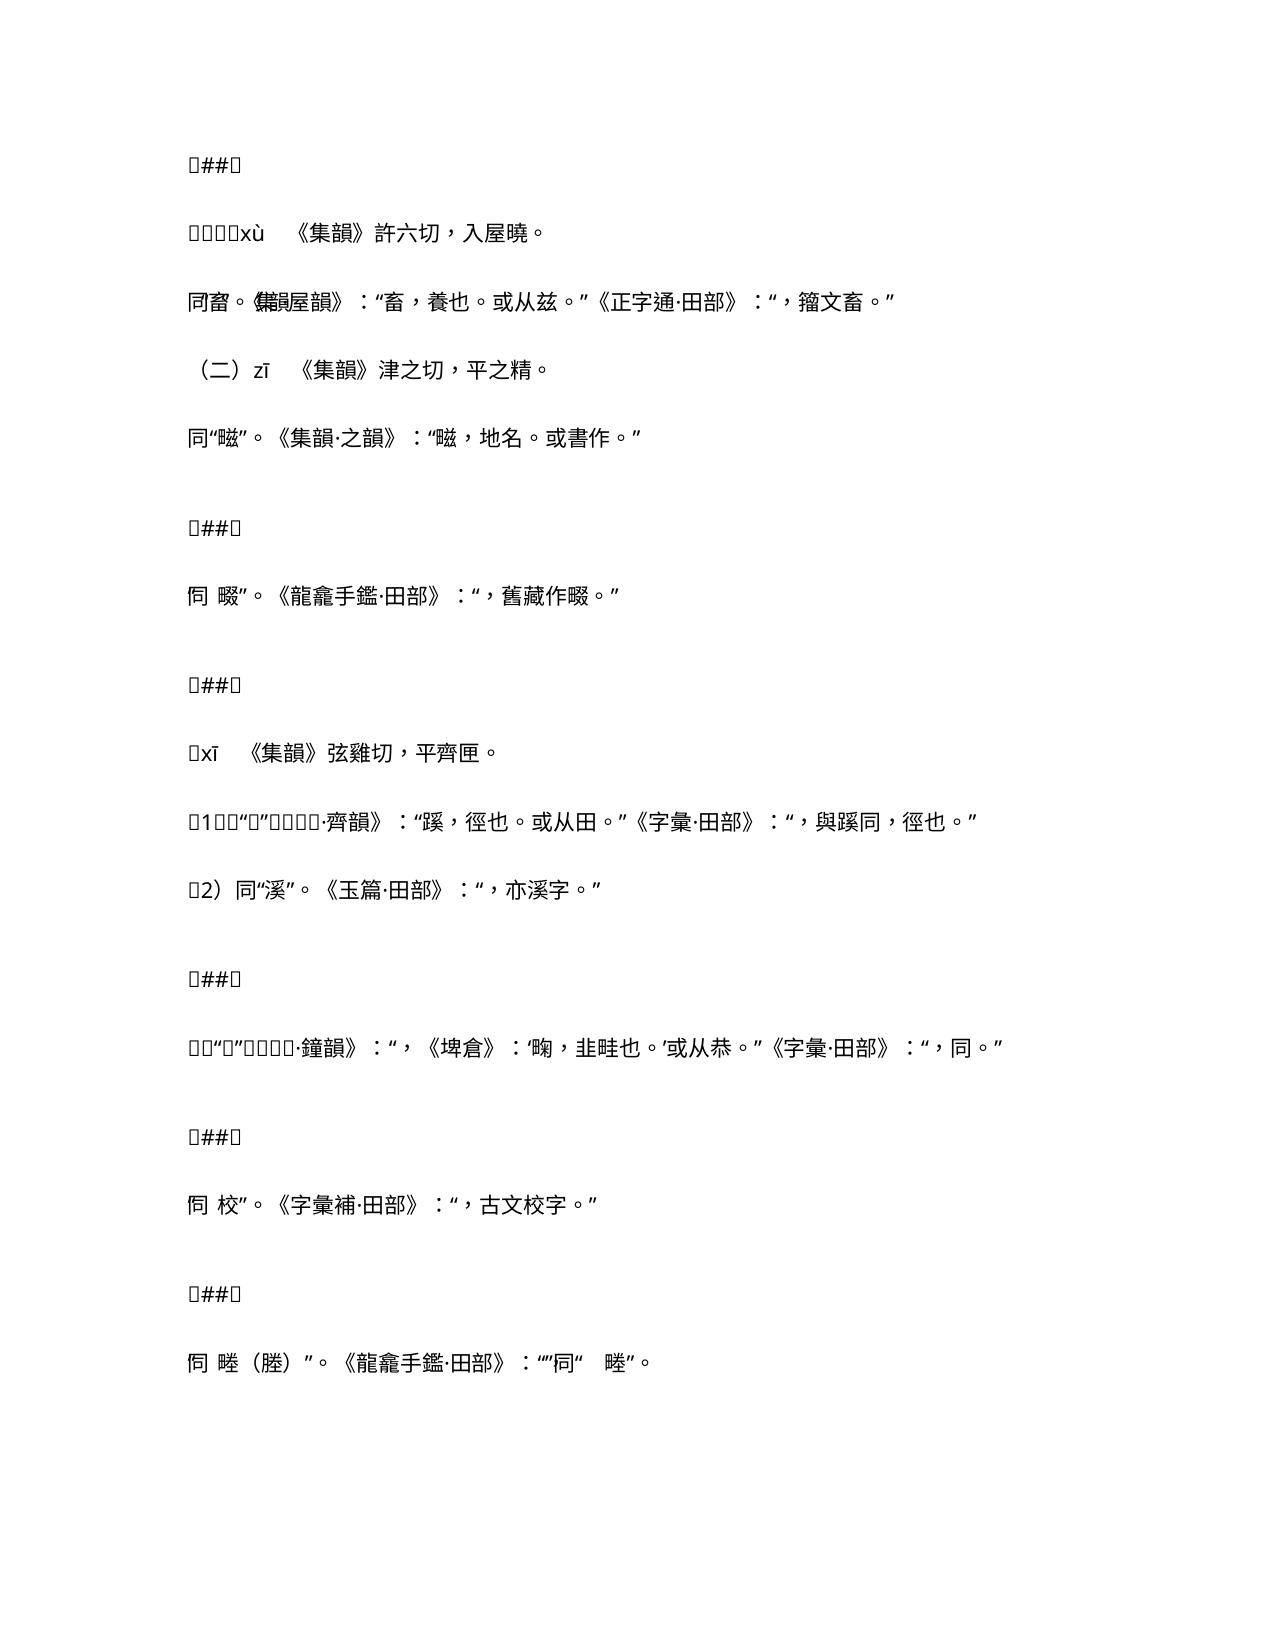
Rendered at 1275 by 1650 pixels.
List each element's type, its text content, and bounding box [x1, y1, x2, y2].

text 𤲻##𤲻 𤲻同“𤱨”。《集韻·鐘韻》：“𤱨，《埤倉》：‘𤱨㽤，韭畦也。’或从恭。”《字彙·田部》：“𤲻，同𤱨。” [187, 964, 1087, 1096]
text 𤲸##𤲸 𤲸（一）xù 《集韻》許六切，入屋曉。 同“畜”。《集韻·屋韻》：“畜，養也。或从兹。”《正字通·田部》：“𤲸，籀文畜。” （二）zī 《集韻》津之切，平之精。 同“㽧”。《集韻·之韻》：“㽧，地名。或書作𤲸。” [187, 150, 1087, 487]
text 𤲹##𤲹 𤲹同“畷”。《龍龕手鑑·田部》：“𤲹，舊藏作畷。” [187, 512, 1087, 645]
text 𤳁##𤳁 𤳁同“畻（塍）”。《龍龕手鑑·田部》：“𤳁”，同“畻”。 [187, 1279, 1087, 1411]
text 𤲺##𤲺 𤲺xī 《集韻》弦雞切，平齊匣。 （1）同“蹊”。《集韻·齊韻》：“蹊，徑也。或从田。”《字彙·田部》：“𤲺，與蹊同，徑也。” （2）同“溪”。《玉篇·田部》：“𤲺，亦溪字。” [187, 670, 1087, 939]
text 𤲽##𤲽 𤲽同“校”。《字彙補·田部》：“𤲽，古文校字。” [187, 1122, 1087, 1254]
